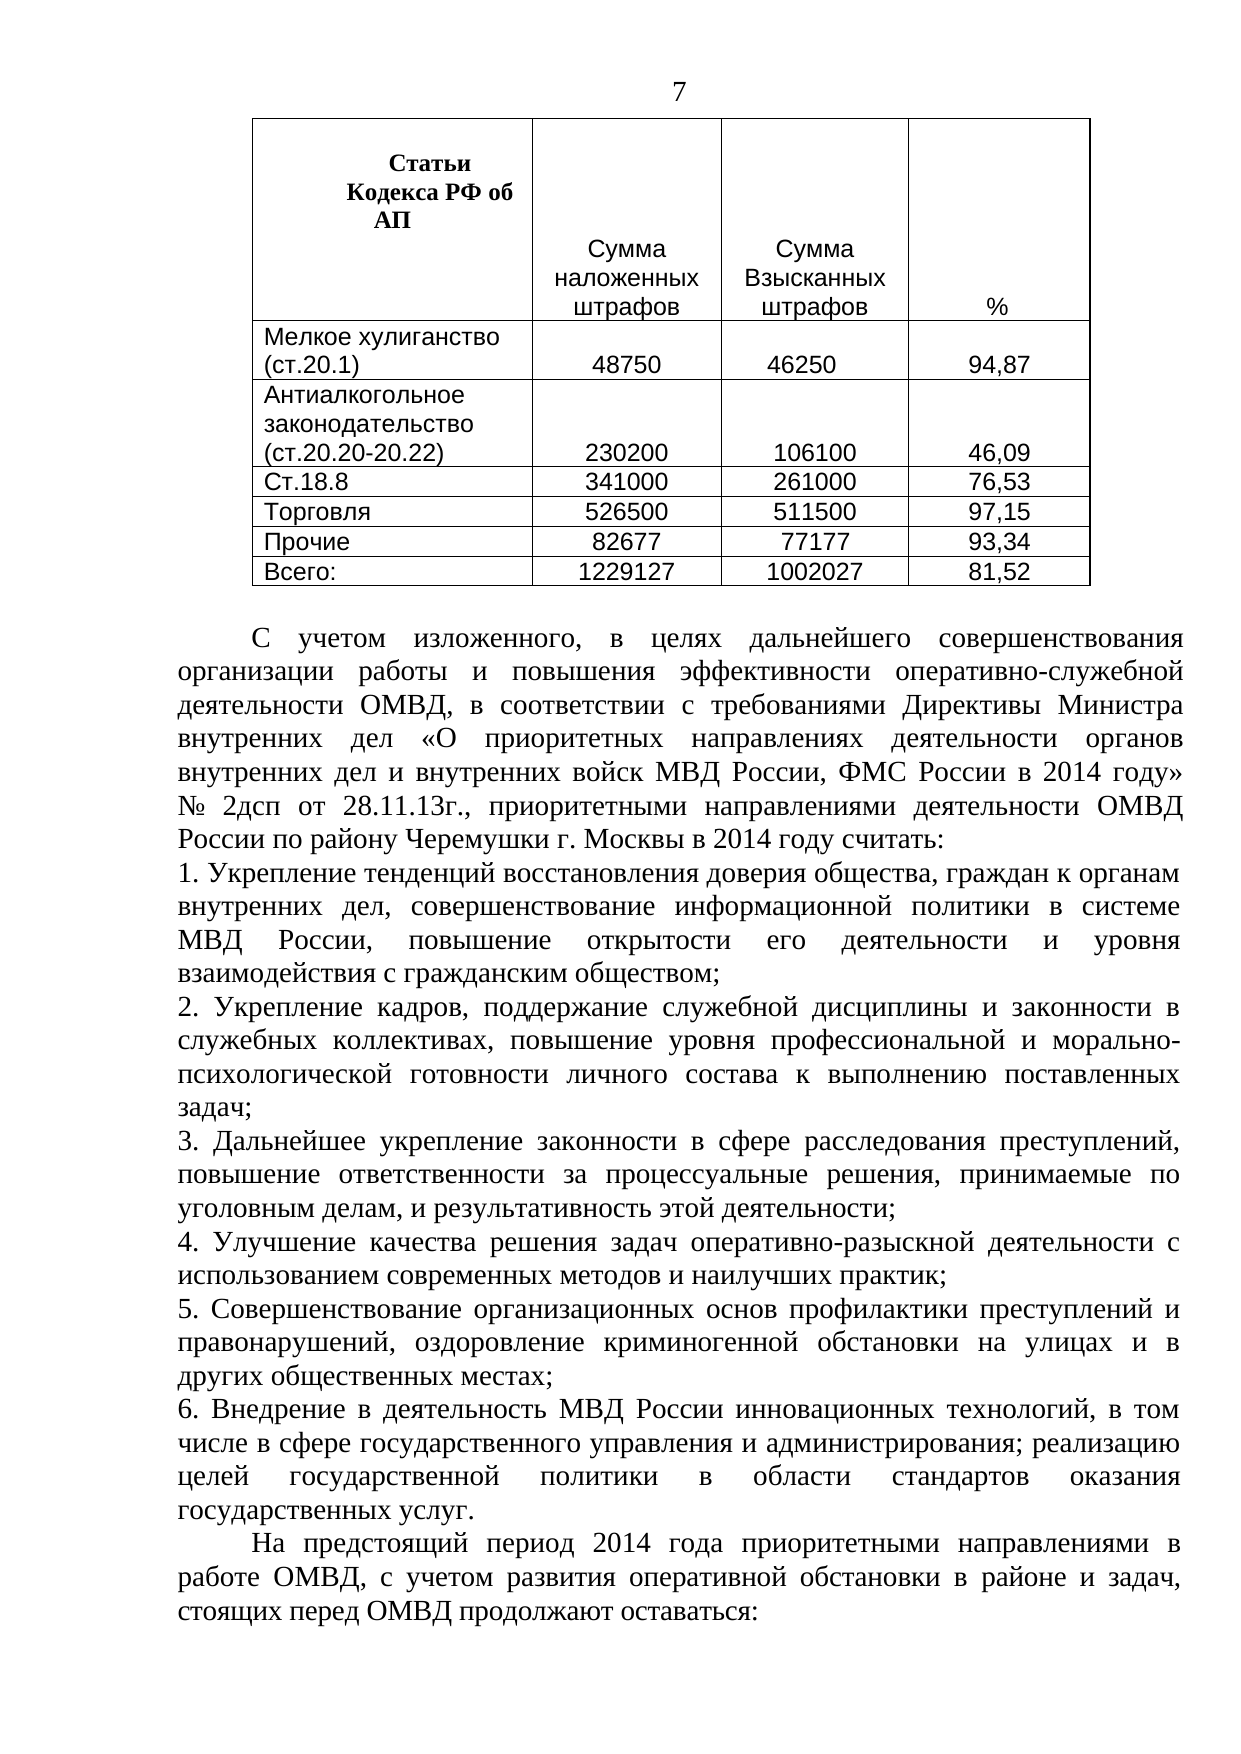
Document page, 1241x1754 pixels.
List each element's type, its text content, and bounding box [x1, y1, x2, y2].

table_cell 1002027 [722, 557, 908, 585]
text 5. Совершенствование организационных основ профилактики преступлений и правонарушений, оздоровление криминогенной обстановки на улицах и в других общественных местах; [177, 1291, 1181, 1391]
table_cell 82677 [533, 527, 721, 556]
table_cell 48750 [533, 321, 721, 379]
text 1. Укрепление тенденций восстановления доверия общества, граждан к органам внутренних дел, совершенствование информационной политики в системе МВД России, повышение открытости его деятельности и уровня взаимодействия с гражданским обществом; [177, 855, 1181, 989]
text 4. Улучшение качества решения задач оперативно-разыскной деятельности с использованием современных методов и наилучших практик; [177, 1224, 1181, 1291]
table_cell Прочие [253, 527, 532, 556]
text 2. Укрепление кадров, поддержание служебной дисциплины и законности в служебных коллективах, повышение уровня профессиональной и морально-психологической готовности личного состава к выполнению поставленных задач; [177, 989, 1181, 1123]
table_cell 1229127 [533, 557, 721, 585]
table_cell Торговля [253, 497, 532, 526]
text С учетом изложенного, в целях дальнейшего совершенствования организации работы и повышения эффективности оперативно-служебной деятельности ОМВД, в соответствии с требованиями Директивы Министра внутренних дел «О приоритетных направлениях деятельности органов внутренних дел и внутренних войск МВД России, ФМС России в 2014 году» № 2дсп от 28.11.13г., приоритетными направлениями деятельности ОМВД России по району Черемушки г. Москвы в 2014 году считать: [177, 620, 1184, 855]
table_cell Всего: [253, 557, 532, 585]
table_cell 46,09 [909, 380, 1089, 466]
table_cell Сумма Взысканных штрафов [722, 119, 908, 320]
table_cell Мелкое хулиганство (ст.20.1) [253, 321, 532, 379]
table_cell 511500 [722, 497, 908, 526]
table_cell 81,52 [909, 557, 1089, 585]
table_cell 526500 [533, 497, 721, 526]
table_cell 341000 [533, 467, 721, 496]
text На предстоящий период 2014 года приоритетными направлениями в работе ОМВД, с учетом развития оперативной обстановки в районе и задач, стоящих перед ОМВД продолжают оставаться: [177, 1526, 1181, 1626]
table_cell 261000 [722, 467, 908, 496]
table_cell 77177 [722, 527, 908, 556]
table_cell 230200 [533, 380, 721, 466]
table_cell 93,34 [909, 527, 1089, 556]
table_cell 106100 [722, 380, 908, 466]
text 3. Дальнейшее укрепление законности в сфере расследования преступлений, повышение ответственности за процессуальные решения, принимаемые по уголовным делам, и результативность этой деятельности; [177, 1123, 1181, 1224]
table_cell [253, 380, 532, 466]
text 6. Внедрение в деятельность МВД России инновационных технологий, в том числе в сфере государственного управления и администрирования; реализацию целей государственной политики в области стандартов оказания государственных услуг. [177, 1391, 1181, 1526]
table_cell 94,87 [909, 321, 1089, 379]
table_cell 46250 [722, 321, 908, 379]
table_cell 76,53 [909, 467, 1089, 496]
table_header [253, 119, 532, 320]
table_cell Сумма наложенных штрафов [533, 119, 721, 320]
table_cell 97,15 [909, 497, 1089, 526]
table_cell Ст.18.8 [253, 467, 532, 496]
table_cell % [909, 119, 1089, 320]
